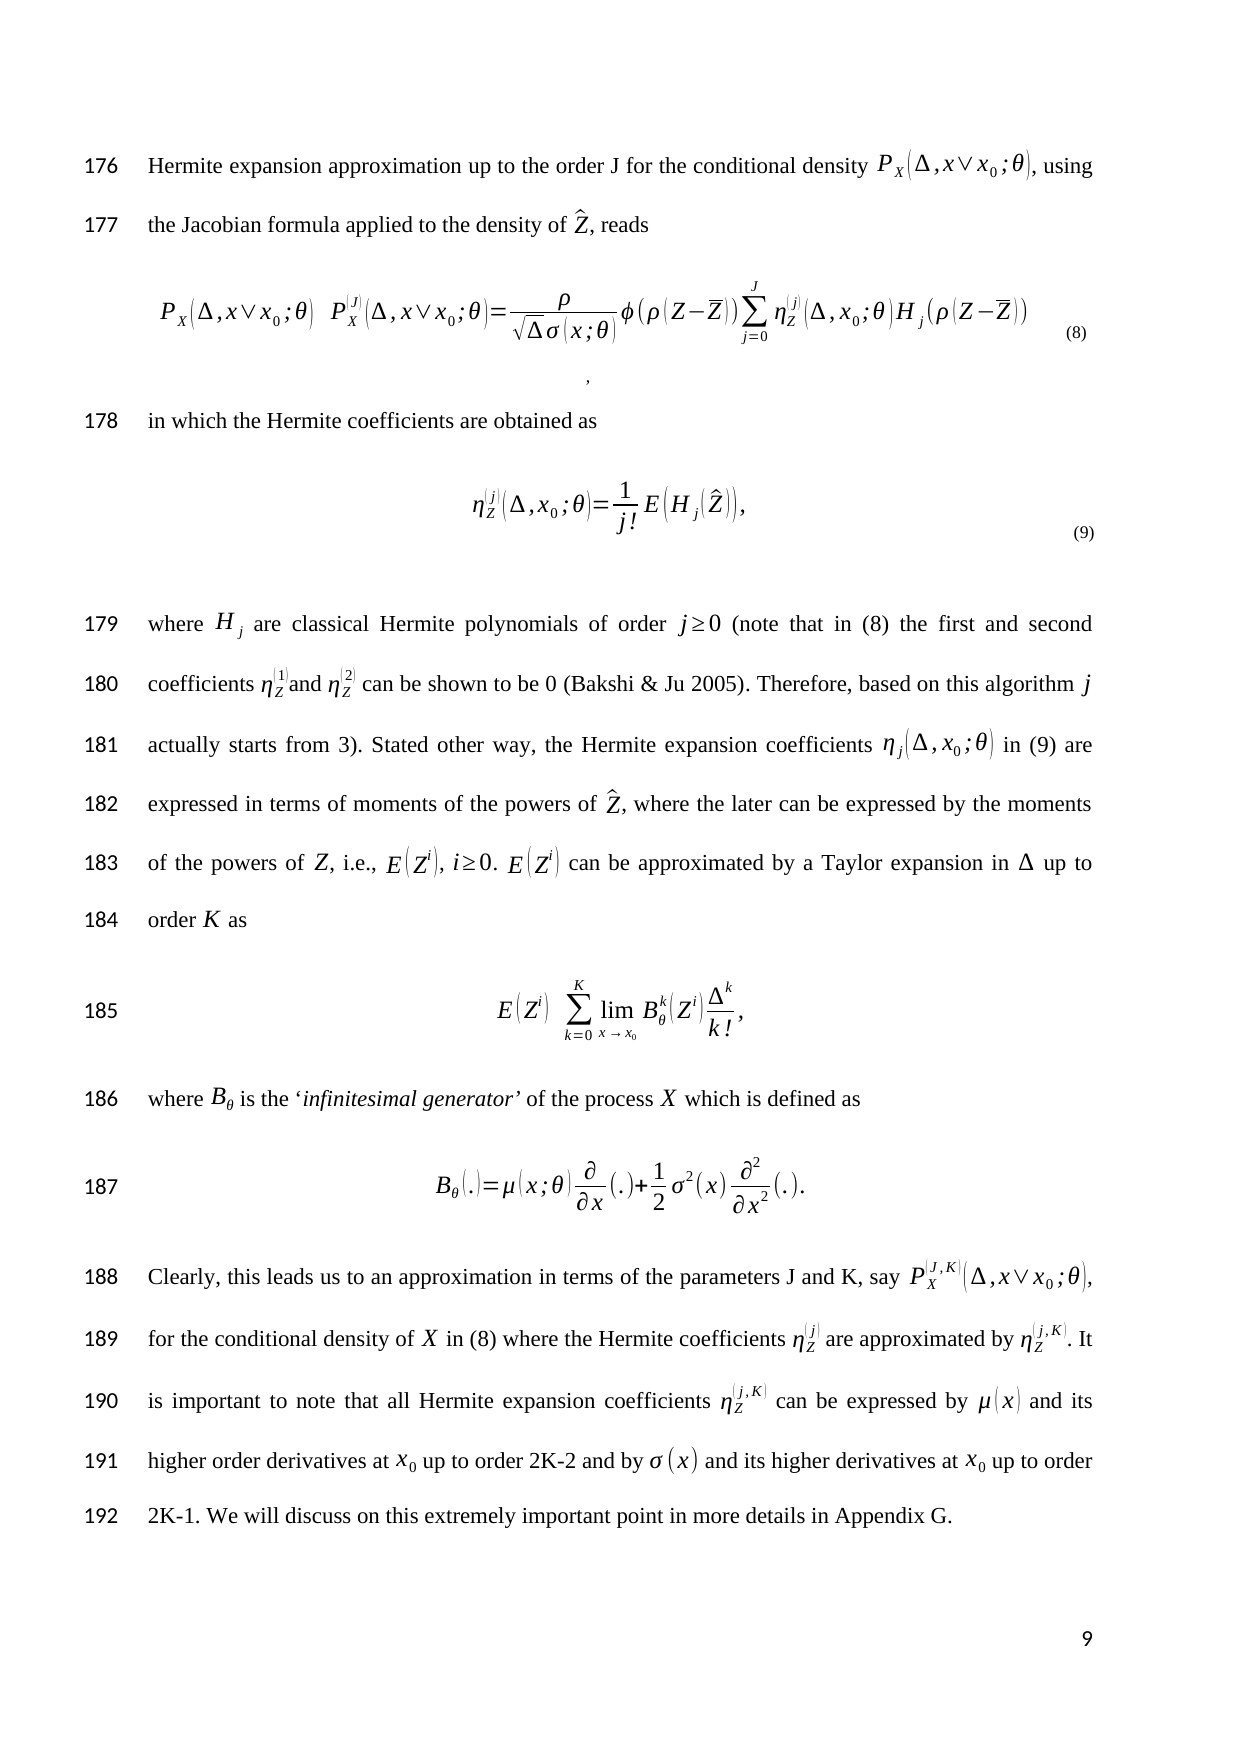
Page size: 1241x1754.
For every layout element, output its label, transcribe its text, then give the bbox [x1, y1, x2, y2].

table_header , [148, 278, 1028, 407]
text Clearly, this leads us to an approximation in terms of the parameters J and K, say , for the conditional density of in (8) where the Hermite coefficients are approximated by . It is important to note that all Hermite expansion coefficients can be expressed by and its higher order derivatives at up to order 2K-2 and by and its higher derivatives at up to order 2K-1. We will discuss on this extremely important point in more details in Appendix G. [148, 1258, 1093, 1528]
text where are classical Hermite polynomials of order (note that in (8) the first and second coefficients and can be shown to be 0 (Bakshi & Ju 2005). Therefore, based on this algorithm actually starts from 3). Stated other way, the Hermite expansion coefficients in (9) are expressed in terms of moments of the powers of , where the later can be expressed by the moments of the powers of , i.e., , . can be approximated by a Taylor expansion in up to order as [148, 608, 1093, 933]
text in which the Hermite coefficients are obtained as [148, 407, 1093, 433]
table_header (9) [1035, 476, 1105, 608]
table_header [148, 476, 1035, 608]
table_header (8) [1028, 278, 1098, 407]
text where is the ‘infinitesimal generator’ of the process which is defined as [148, 1083, 1093, 1114]
